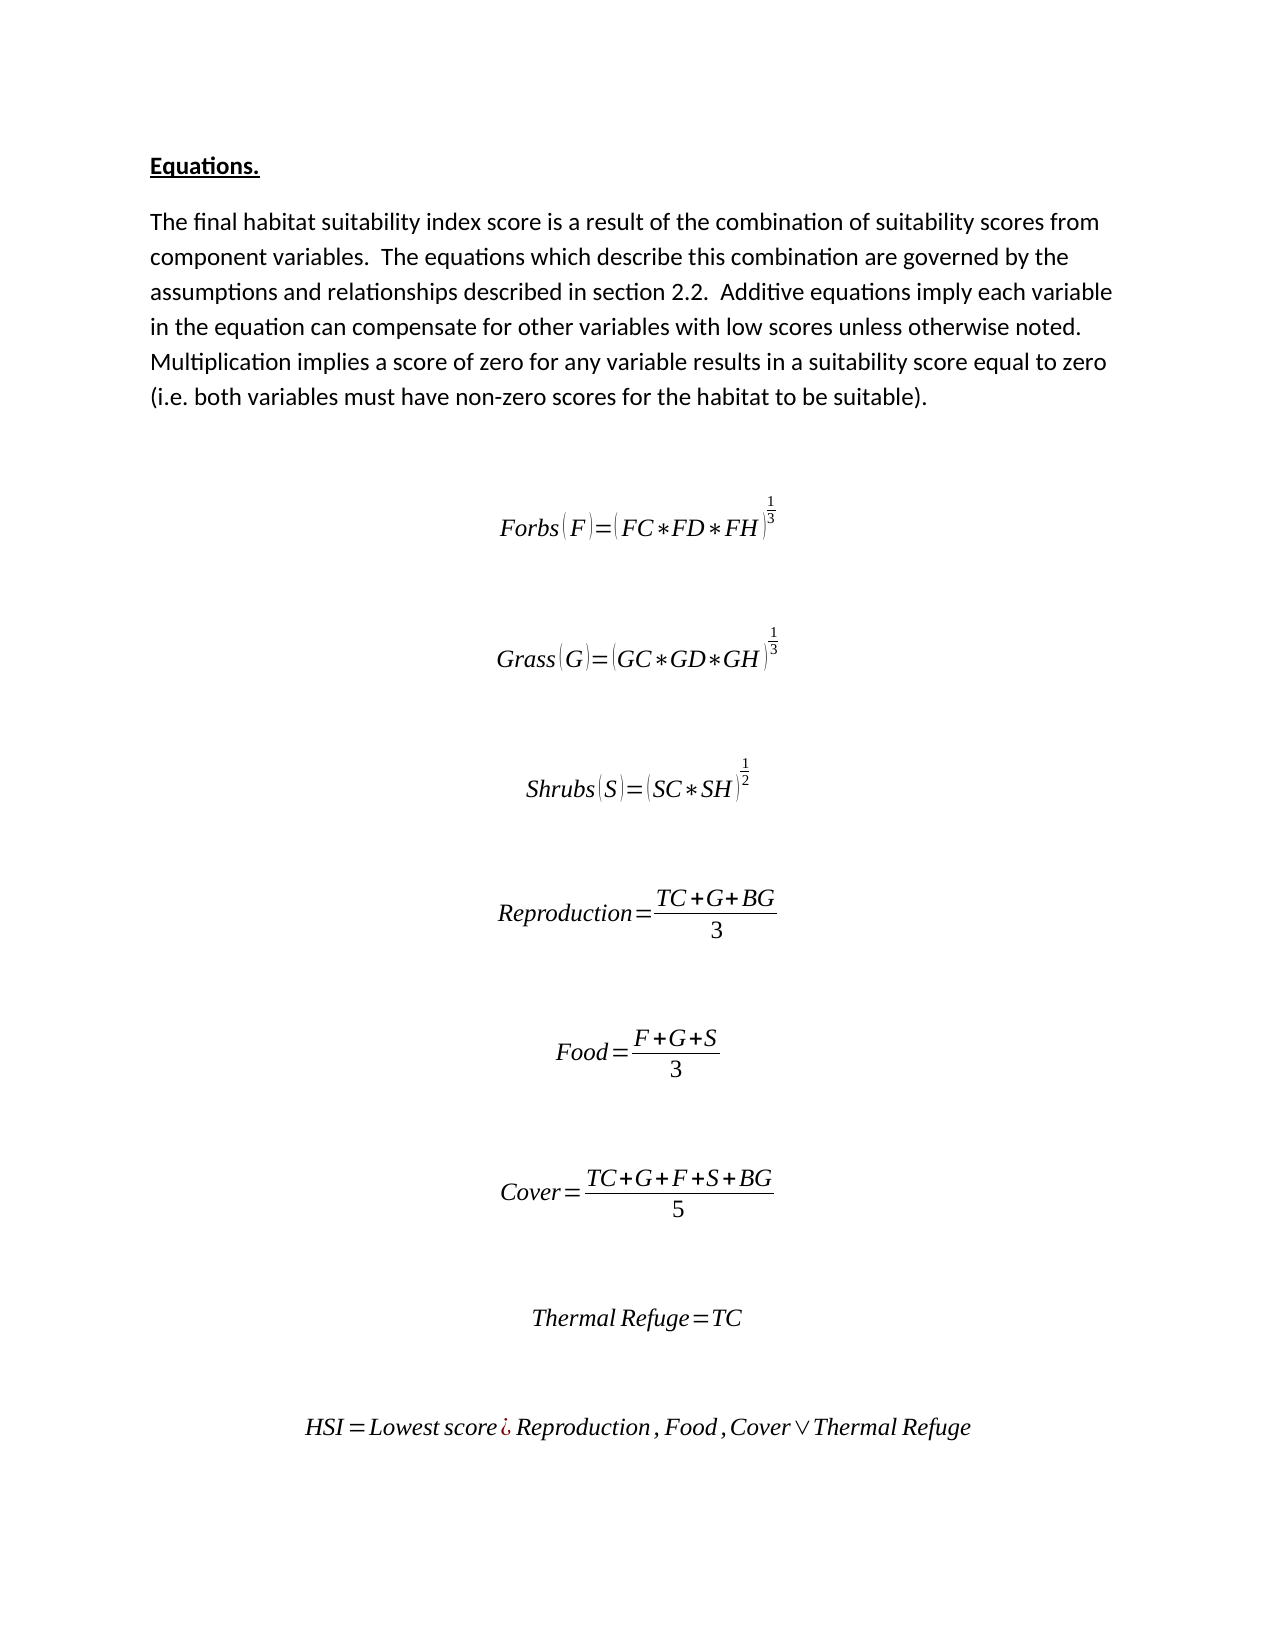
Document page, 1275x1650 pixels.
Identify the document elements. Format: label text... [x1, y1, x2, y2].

text Equations. [150, 150, 1125, 181]
text The final habitat suitability index score is a result of the combination of suitability scores from component variables. The equations which describe this combination are governed by the assumptions and relationships described in section 2.2. Additive equations imply each variable in the equation can compensate for other variables with low scores unless otherwise noted. Multiplication implies a score of zero for any variable results in a suitability score equal to zero (i.e. both variables must have non-zero scores for the habitat to be suitable). [150, 206, 1125, 411]
